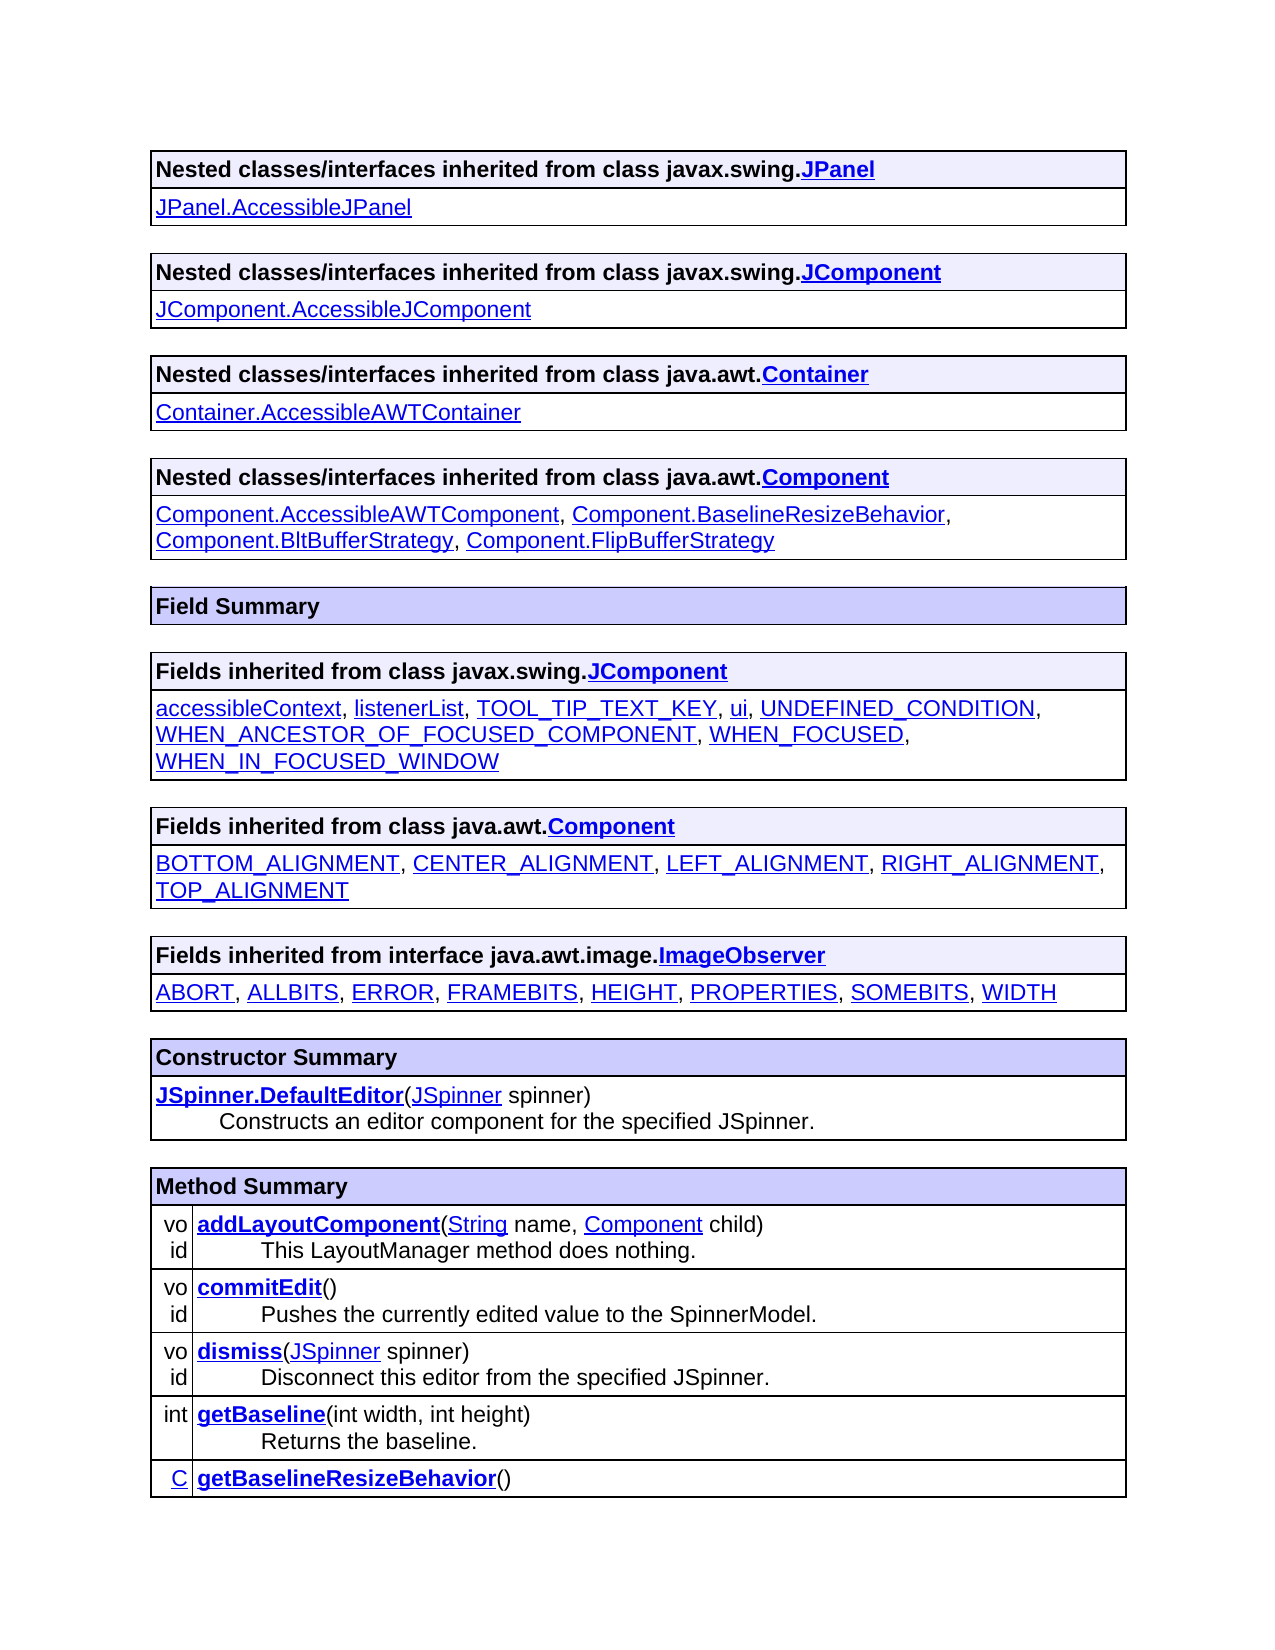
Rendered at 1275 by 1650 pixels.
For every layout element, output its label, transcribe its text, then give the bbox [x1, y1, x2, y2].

table_header Constructor Summary [152, 1040, 1125, 1075]
table_cell int [152, 1397, 192, 1459]
table_header Fields inherited from interface java.awt.image.ImageObserver [152, 937, 1125, 973]
table_cell JComponent.AccessibleJComponent [152, 291, 1125, 327]
table_cell ABORT, ALLBITS, ERROR, FRAMEBITS, HEIGHT, PROPERTIES, SOMEBITS, WIDTH [152, 975, 1125, 1010]
table_header Nested classes/interfaces inherited from class java.awt.Container [152, 357, 1125, 392]
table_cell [193, 1461, 1125, 1496]
table_header Nested classes/interfaces inherited from class javax.swing.JComponent [152, 254, 1125, 290]
table_header Method Summary [152, 1169, 1125, 1204]
table_cell accessibleContext, listenerList, TOOL_TIP_TEXT_KEY, ui, UNDEFINED_CONDITION, WHEN_ANCESTOR_OF_FOCUSED_COMPONENT, WHEN_FOCUSED, WHEN_IN_FOCUSED_WINDOW [152, 691, 1125, 779]
table_cell commitEdit() Pushes the currently edited value to the SpinnerModel. [193, 1270, 1125, 1332]
table_cell JSpinner.DefaultEditor(JSpinner spinner) Constructs an editor component for the specified JSpinner. [152, 1077, 1125, 1139]
table_header Field Summary [152, 588, 1125, 624]
table_cell Component.AccessibleAWTComponent, Component.BaselineResizeBehavior, Component.BltBufferStrategy, Component.FlipBufferStrategy [152, 496, 1125, 558]
table_header Nested classes/interfaces inherited from class java.awt.Component [152, 459, 1125, 495]
table_cell void [152, 1333, 192, 1395]
table_cell JPanel.AccessibleJPanel [152, 189, 1125, 224]
table_cell dismiss(JSpinner spinner) Disconnect this editor from the specified JSpinner. [193, 1333, 1125, 1395]
table_cell Container.AccessibleAWTContainer [152, 394, 1125, 429]
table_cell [152, 1461, 192, 1496]
table_cell BOTTOM_ALIGNMENT, CENTER_ALIGNMENT, LEFT_ALIGNMENT, RIGHT_ALIGNMENT, TOP_ALIGNMENT [152, 846, 1125, 908]
table_header Fields inherited from class javax.swing.JComponent [152, 653, 1125, 689]
table_header Nested classes/interfaces inherited from class javax.swing.JPanel [152, 152, 1125, 187]
table_cell addLayoutComponent(String name, Component child) This LayoutManager method does nothing. [193, 1206, 1125, 1268]
table_cell void [152, 1206, 192, 1268]
table_header Fields inherited from class java.awt.Component [152, 808, 1125, 844]
table_cell void [152, 1270, 192, 1332]
table_cell getBaseline(int width, int height) Returns the baseline. [193, 1397, 1125, 1459]
